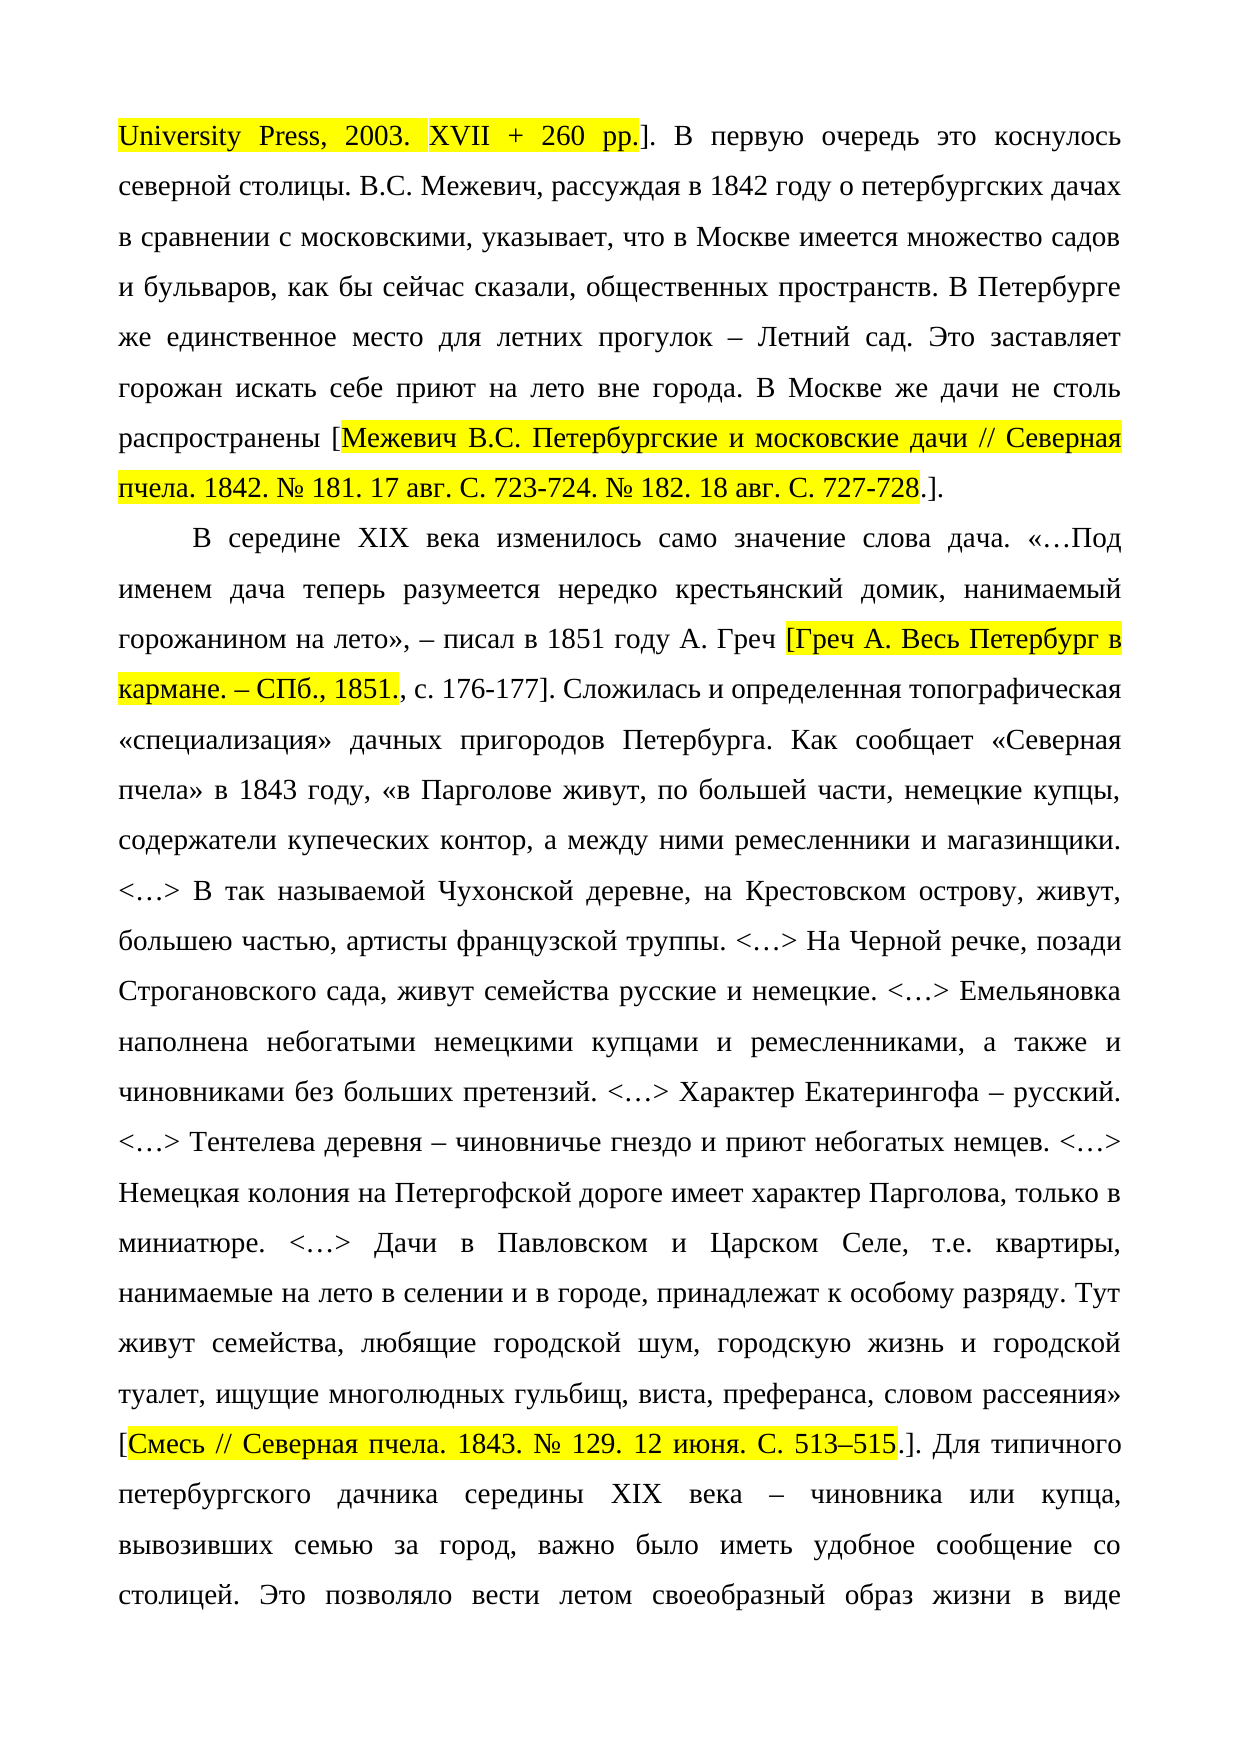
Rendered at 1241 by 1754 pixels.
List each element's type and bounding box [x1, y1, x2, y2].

text [118, 118, 1122, 504]
text [118, 521, 1122, 1611]
